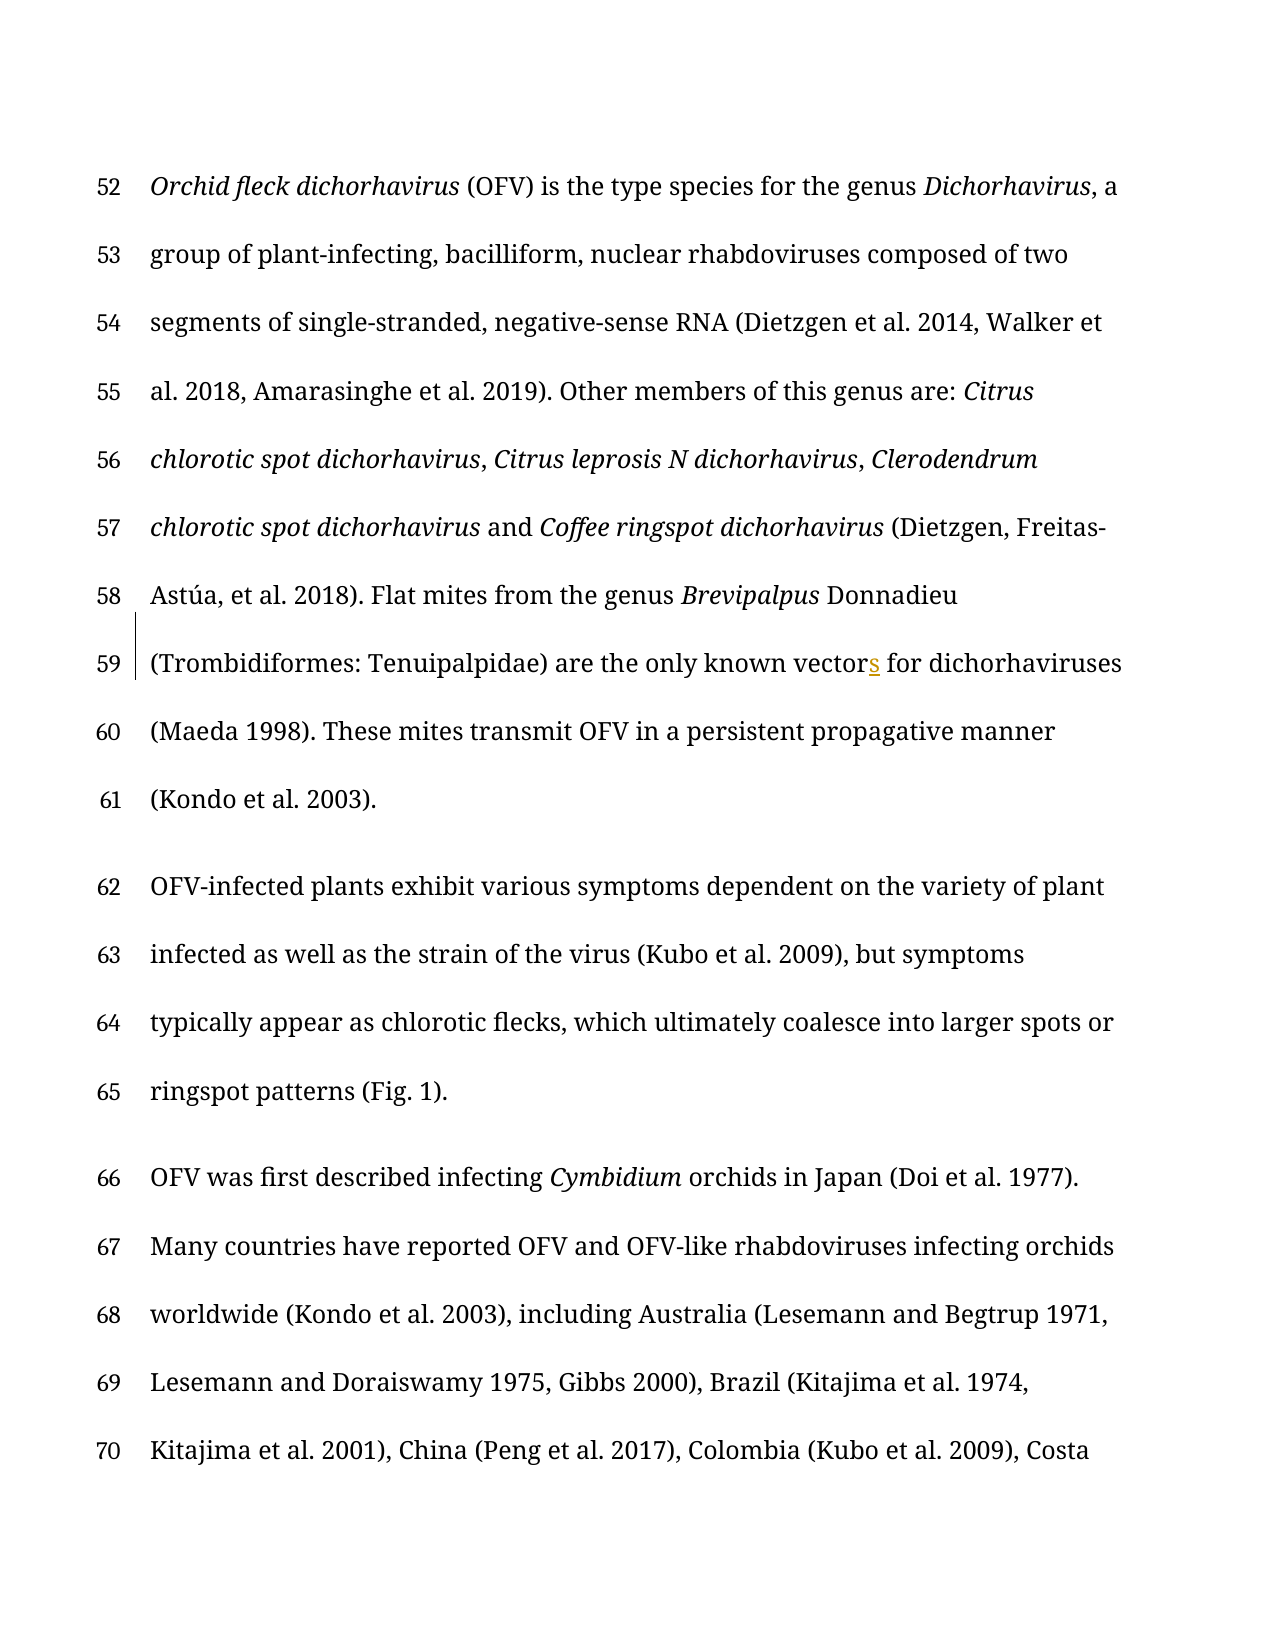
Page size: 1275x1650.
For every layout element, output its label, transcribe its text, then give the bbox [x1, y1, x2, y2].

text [150, 1160, 1125, 1467]
text Orchid fleck dichorhavirus (OFV) is the type species for the genus Dichorhavirus, a group of plant-infecting, bacilliform, nuclear rhabdoviruses composed of two segments of single-stranded, negative-sense RNA (Dietzgen et al. 2014, Walker et al. 2018, Amarasinghe et al. 2019). Other members of this genus are: Citrus chlorotic spot dichorhavirus, Citrus leprosis N dichorhavirus, Clerodendrum chlorotic spot dichorhavirus and Coffee ringspot dichorhavirus (Dietzgen, Freitas-Astúa, et al. 2018). Flat mites from the genus Brevipalpus Donnadieu (Trombidiformes: Tenuipalpidae) are the only known vector for dichorhaviruses (Maeda 1998). These mites transmit OFV in a persistent propagative manner (Kondo et al. 2003). [150, 169, 1125, 816]
text OFV-infected plants exhibit various symptoms dependent on the variety of plant infected as well as the strain of the virus (Kubo et al. 2009), but symptoms typically appear as chlorotic flecks, which ultimately coalesce into larger spots or ringspot patterns (Fig. 1). [150, 869, 1125, 1107]
